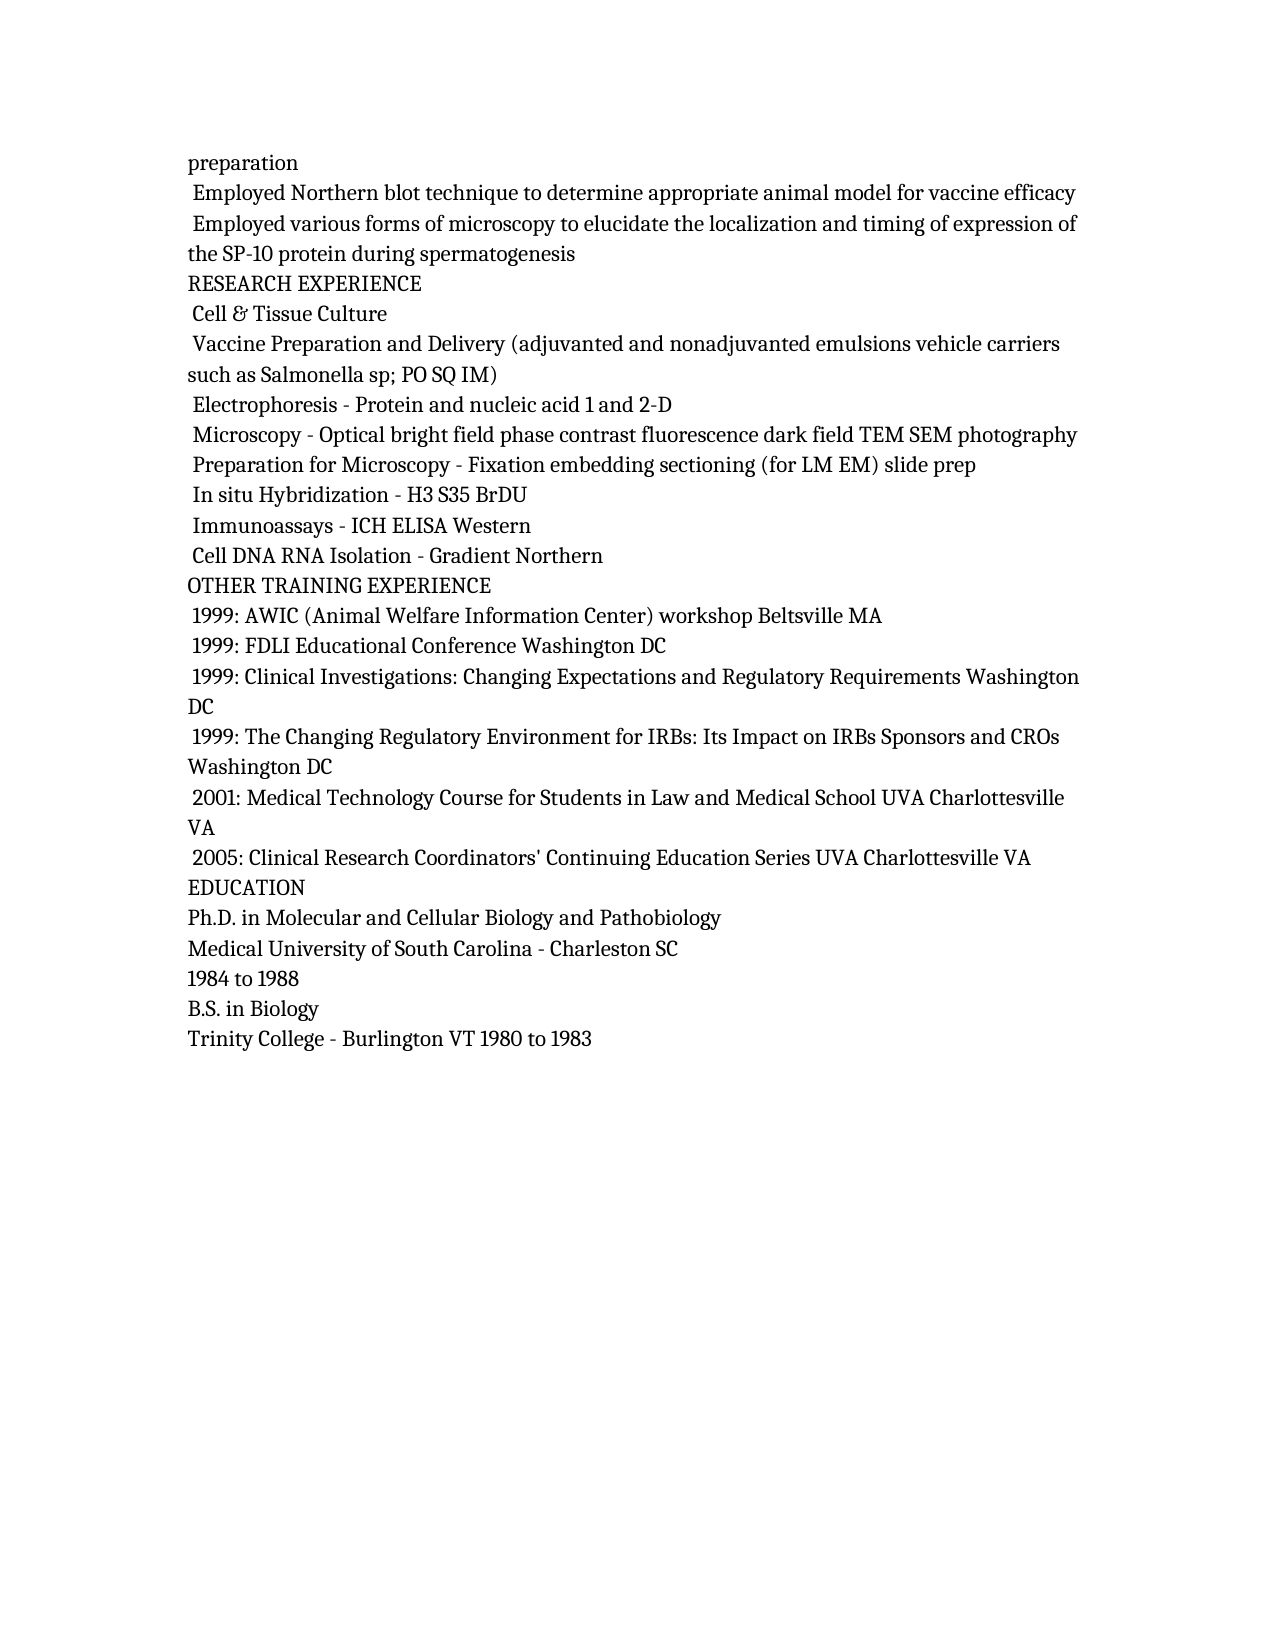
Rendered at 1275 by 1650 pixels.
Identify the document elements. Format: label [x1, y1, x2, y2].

text [187, 150, 1087, 1083]
